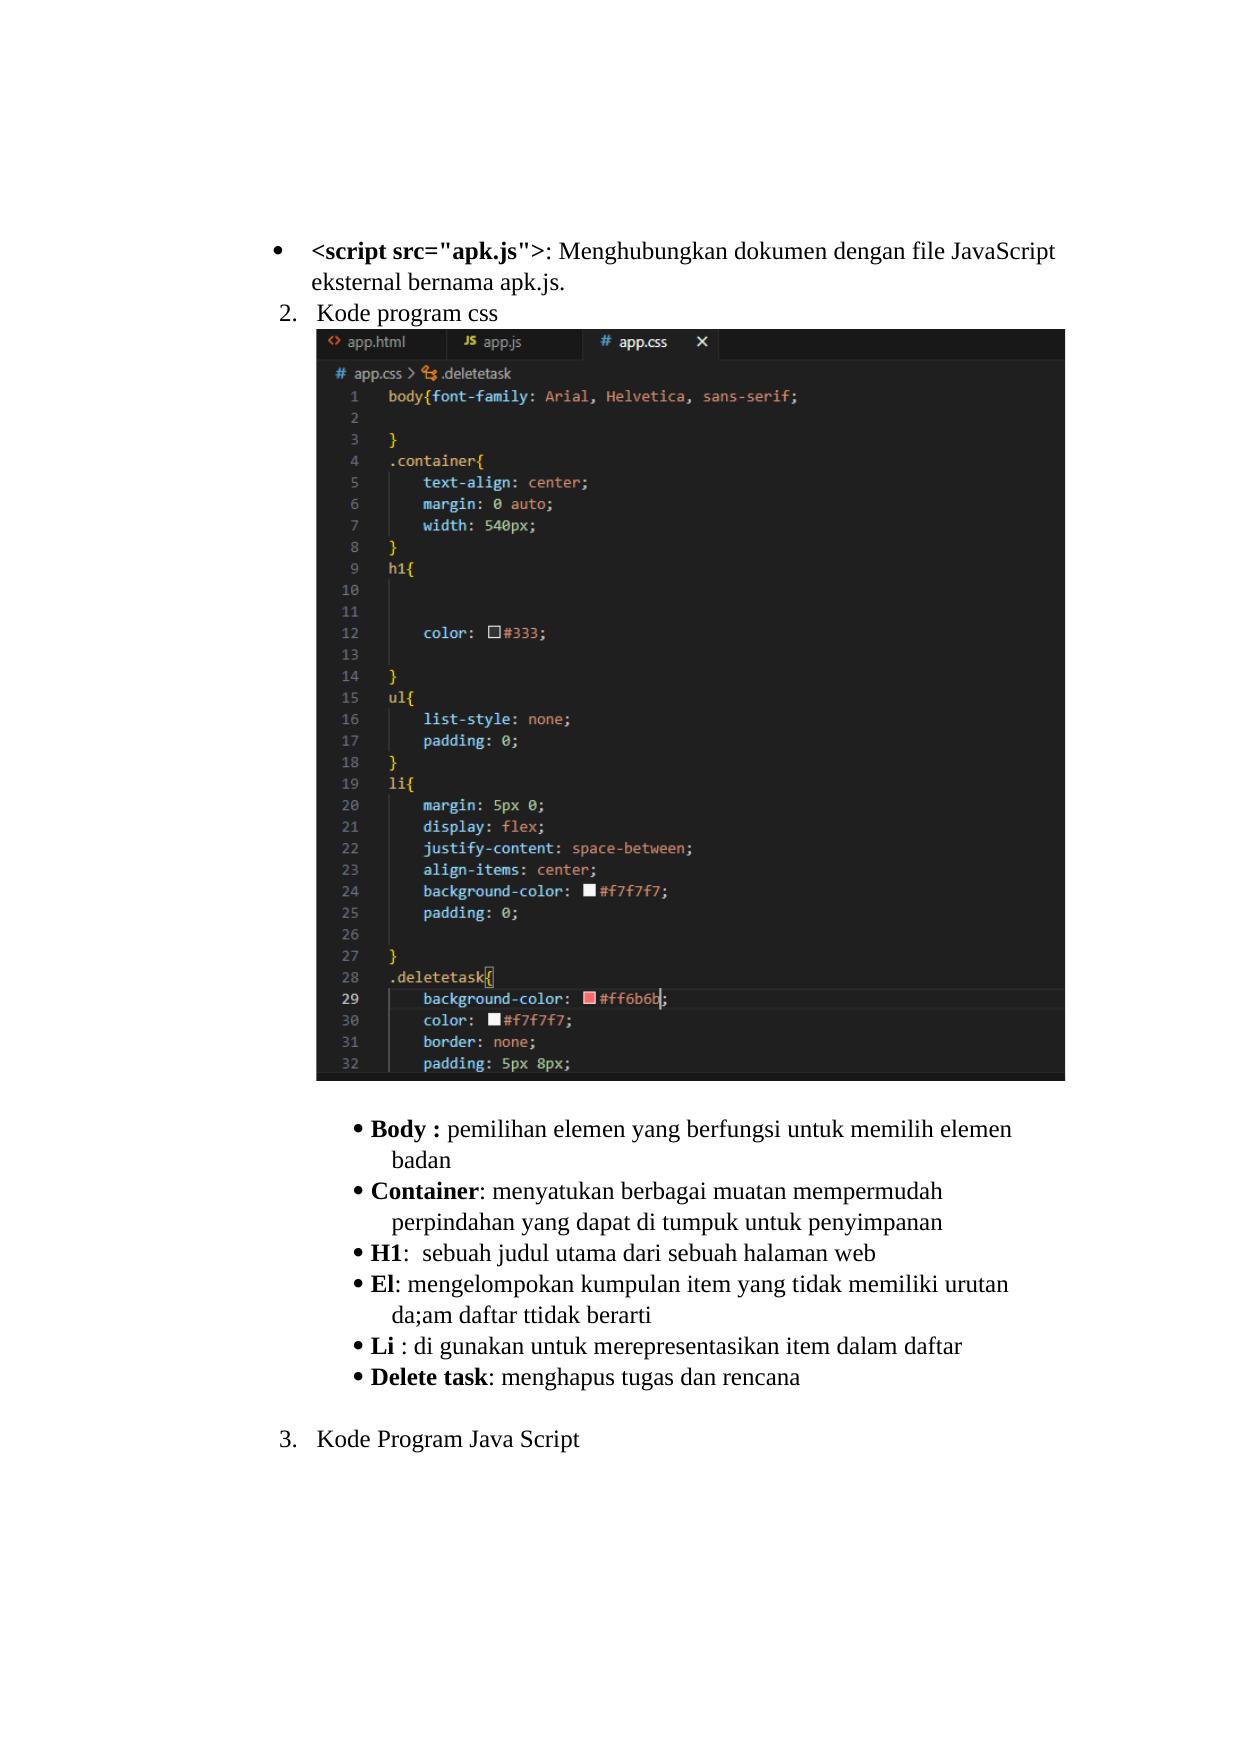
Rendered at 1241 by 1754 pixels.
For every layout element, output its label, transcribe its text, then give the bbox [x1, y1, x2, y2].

list Container: menyatukan berbagai muatan mempermudah perpindahan yang dapat di tumpuk untuk penyimpanan [354, 1176, 1063, 1236]
list Delete task: menghapus tugas dan rencana [354, 1362, 1063, 1391]
list El: mengelompokan kumpulan item yang tidak memiliki urutan da;am daftar ttidak berarti [354, 1269, 1063, 1329]
list Kode Program Java Script [279, 1424, 1063, 1453]
list <script src="apk.js">: Menghubungkan dokumen dengan file JavaScript eksternal bernama apk.js. [274, 236, 1063, 296]
list Kode program css [279, 298, 1063, 327]
picture [316, 329, 1066, 1081]
list Body : pemilihan elemen yang berfungsi untuk memilih elemen badan [354, 1114, 1063, 1173]
list Li : di gunakan untuk merepresentasikan item dalam daftar [354, 1331, 1063, 1360]
list H1: sebuah judul utama dari sebuah halaman web [354, 1238, 1063, 1267]
